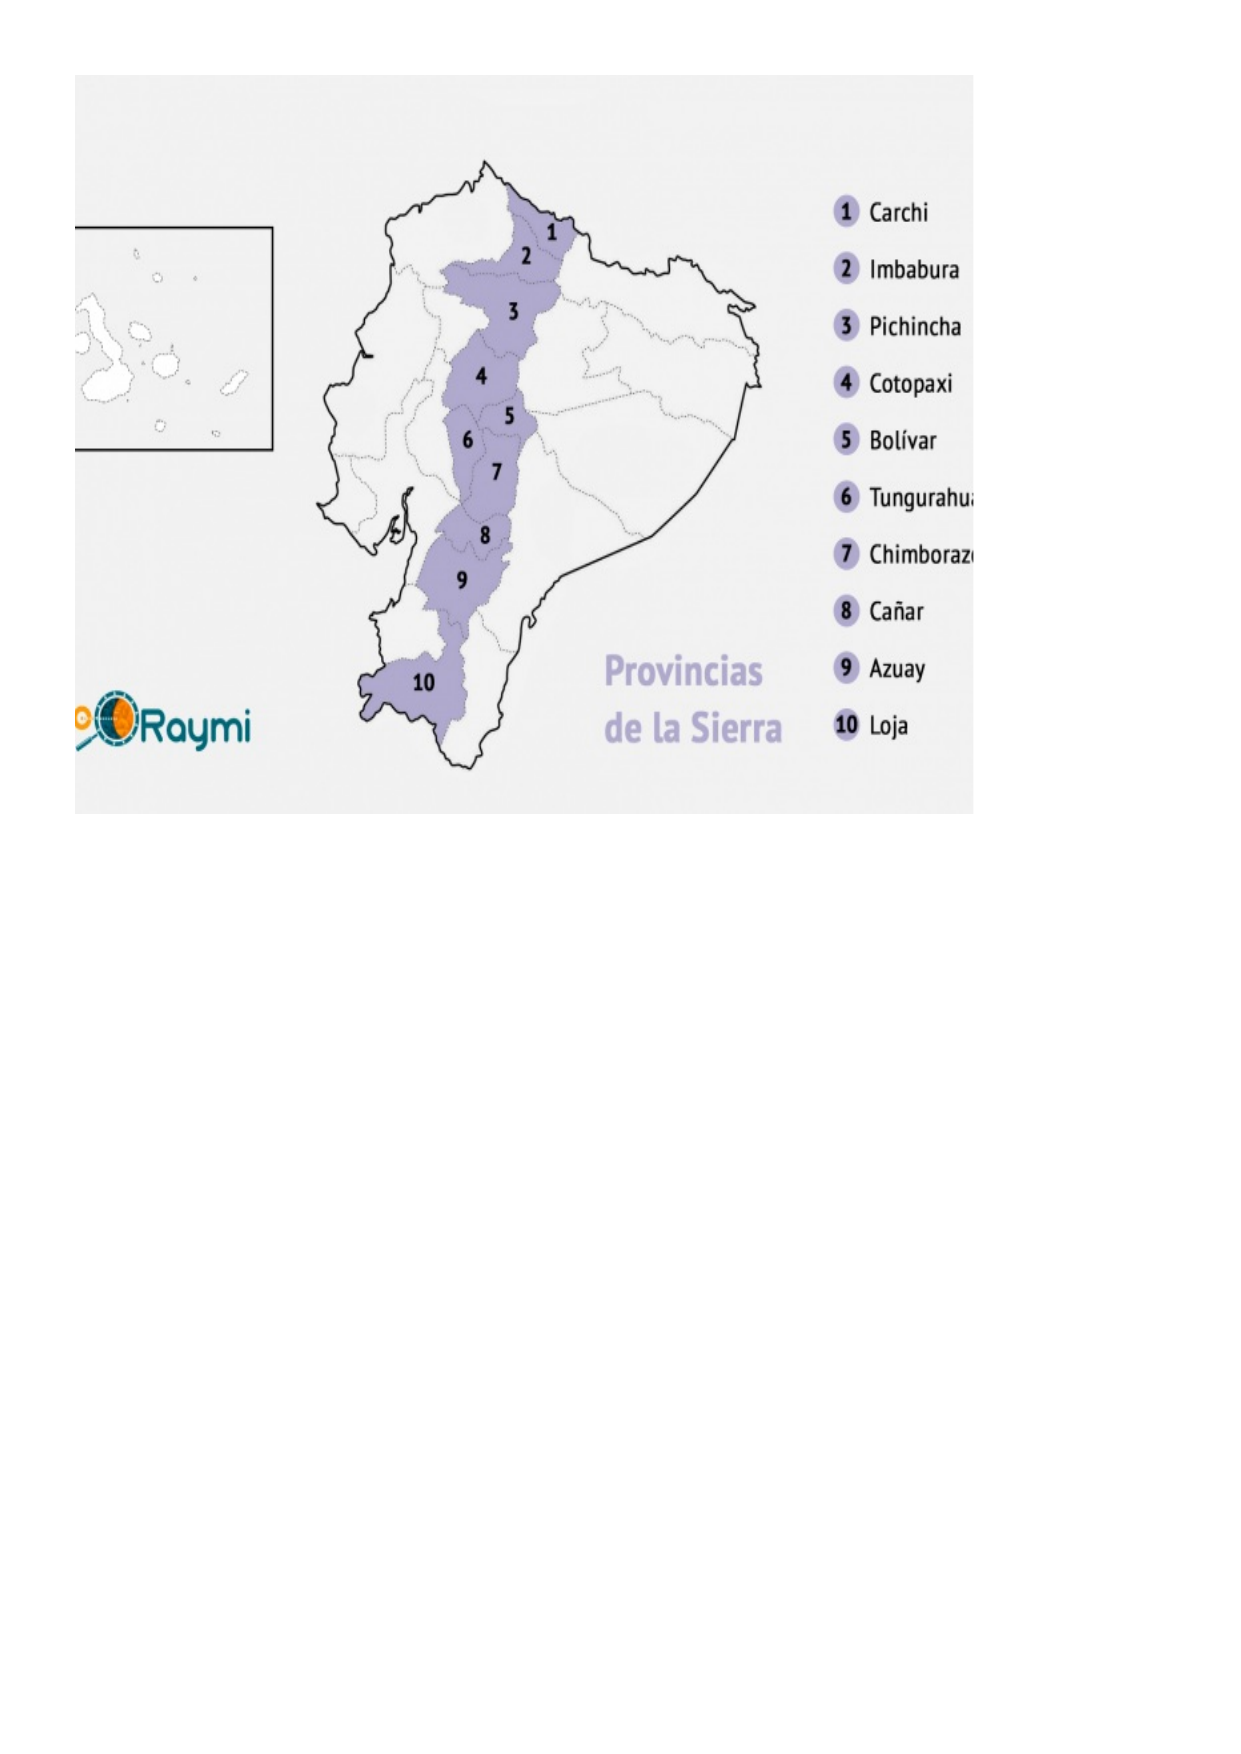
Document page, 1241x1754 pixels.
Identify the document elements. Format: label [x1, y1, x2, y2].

picture [75, 75, 974, 814]
